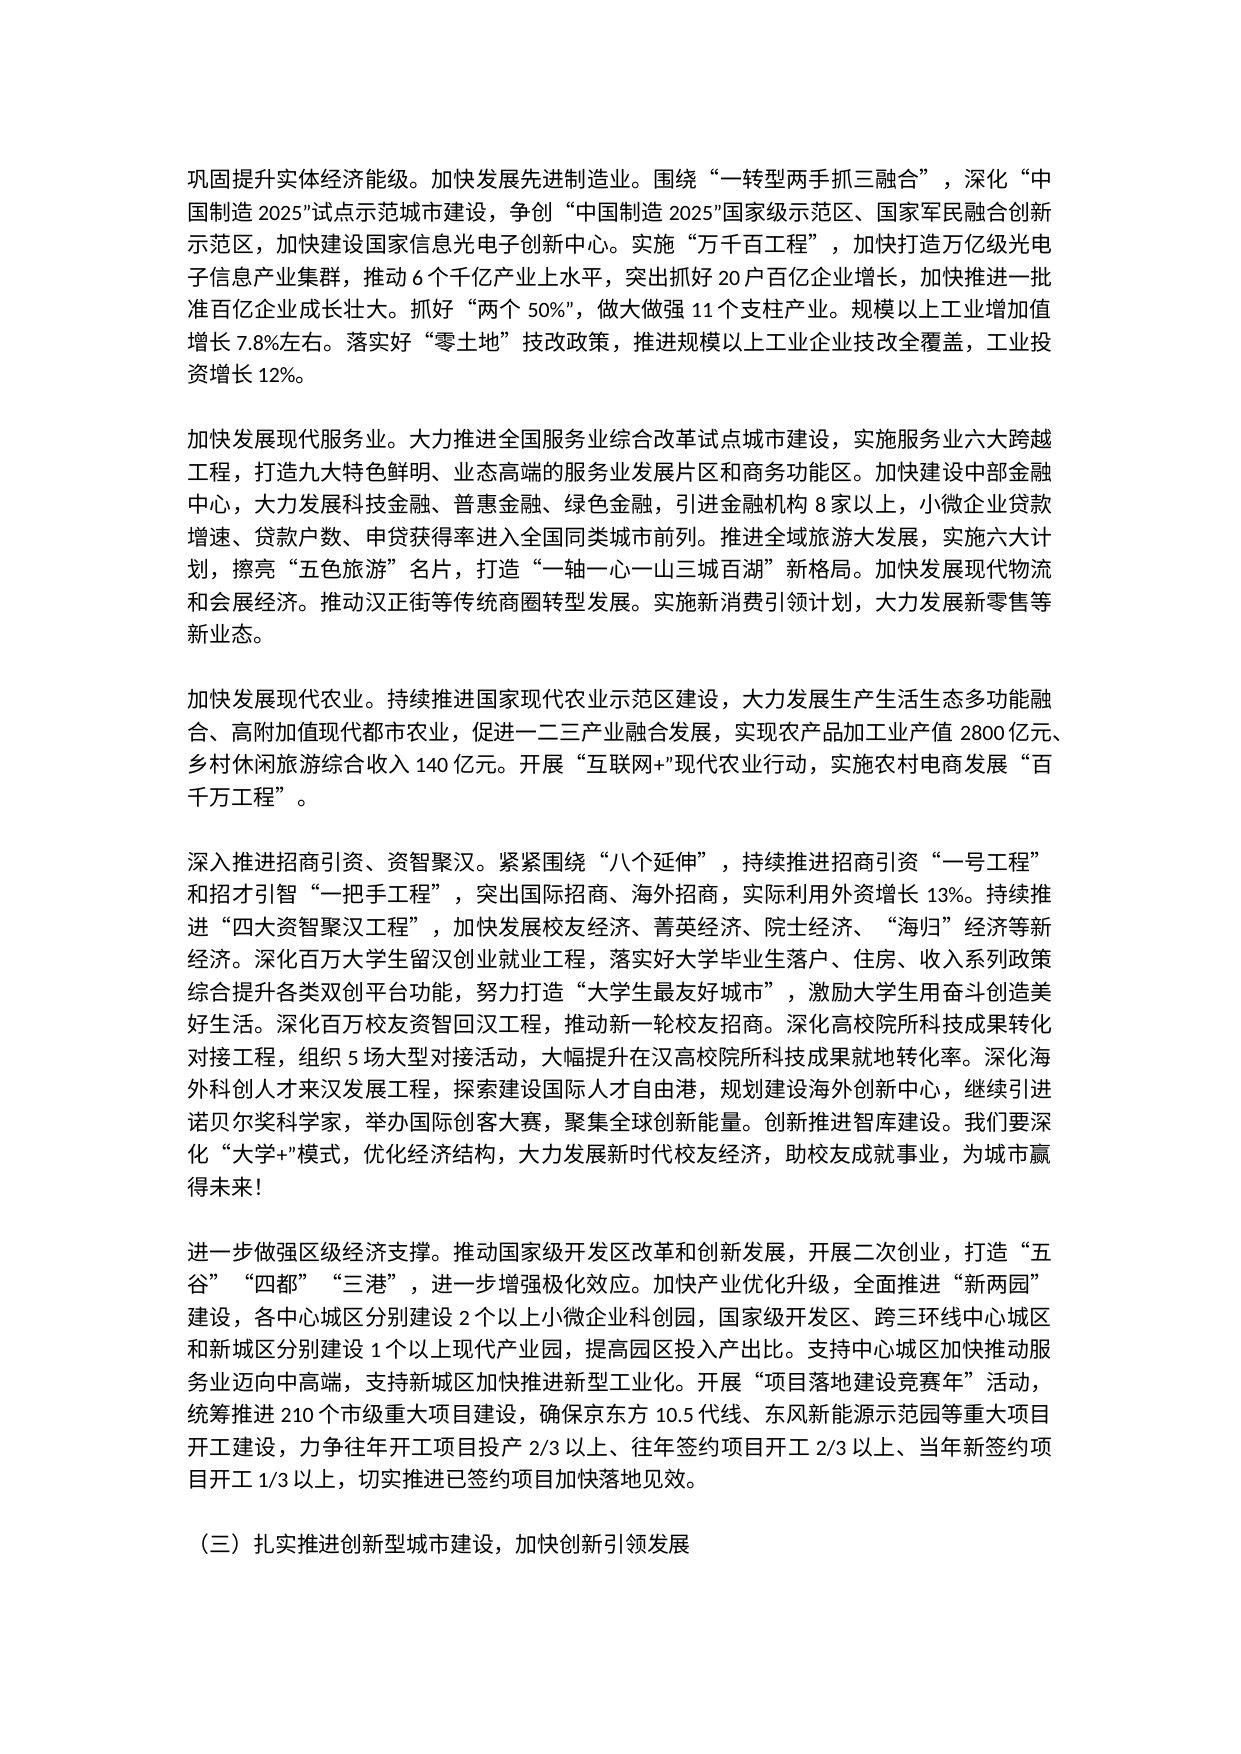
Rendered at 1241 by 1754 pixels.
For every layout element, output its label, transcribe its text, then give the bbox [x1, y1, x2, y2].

text 深入推进招商引资、资智聚汉。紧紧围绕“八个延伸”，持续推进招商引资“一号工程”和招才引智“一把手工程”，突出国际招商、海外招商，实际利用外资增长13%。持续推进“四大资智聚汉工程”，加快发展校友经济、菁英经济、院士经济、“海归”经济等新经济。深化百万大学生留汉创业就业工程，落实好大学毕业生落户、住房、收入系列政策，综合提升各类双创平台功能，努力打造“大学生最友好城市”，激励大学生用奋斗创造美好生活。深化百万校友资智回汉工程，推动新一轮校友招商。深化高校院所科技成果转化对接工程，组织5场大型对接活动，大幅提升在汉高校院所科技成果就地转化率。深化海外科创人才来汉发展工程，探索建设国际人才自由港，规划建设海外创新中心，继续引进诺贝尔奖科学家，举办国际创客大赛，聚集全球创新能量。创新推进智库建设。我们要深化“大学+”模式，优化经济结构，大力发展新时代校友经济，助校友成就事业，为城市赢得未来！ [187, 844, 1053, 1202]
text 进一步做强区级经济支撑。推动国家级开发区改革和创新发展，开展二次创业，打造“五谷”“四都”“三港”，进一步增强极化效应。加快产业优化升级，全面推进“新两园”建设，各中心城区分别建设2个以上小微企业科创园，国家级开发区、跨三环线中心城区和新城区分别建设1个以上现代产业园，提高园区投入产出比。支持中心城区加快推动服务业迈向中高端，支持新城区加快推进新型工业化。开展“项目落地建设竞赛年”活动，统筹推进210个市级重大项目建设，确保京东方10.5代线、东风新能源示范园等重大项目开工建设，力争往年开工项目投产2/3以上、往年签约项目开工2/3以上、当年新签约项目开工1/3以上，切实推进已签约项目加快落地见效。 [187, 1234, 1053, 1494]
text 加快发展现代服务业。大力推进全国服务业综合改革试点城市建设，实施服务业六大跨越工程，打造九大特色鲜明、业态高端的服务业发展片区和商务功能区。加快建设中部金融中心，大力发展科技金融、普惠金融、绿色金融，引进金融机构8家以上，小微企业贷款增速、贷款户数、申贷获得率进入全国同类城市前列。推进全域旅游大发展，实施六大计划，擦亮“五色旅游”名片，打造“一轴一心一山三城百湖”新格局。加快发展现代物流和会展经济。推动汉正街等传统商圈转型发展。实施新消费引领计划，大力发展新零售等新业态。 [187, 422, 1053, 649]
text 巩固提升实体经济能级。加快发展先进制造业。围绕“一转型两手抓三融合”，深化“中国制造2025”试点示范城市建设，争创“中国制造2025”国家级示范区、国家军民融合创新示范区，加快建设国家信息光电子创新中心。实施“万千百工程”，加快打造万亿级光电子信息产业集群，推动6个千亿产业上水平，突出抓好20户百亿企业增长，加快推进一批准百亿企业成长壮大。抓好“两个50%”，做大做强11个支柱产业。规模以上工业增加值增长7.8%左右。落实好“零土地”技改政策，推进规模以上工业企业技改全覆盖，工业投资增长12%。 [187, 162, 1053, 389]
text 加快发展现代农业。持续推进国家现代农业示范区建设，大力发展生产生活生态多功能融合、高附加值现代都市农业，促进一二三产业融合发展，实现农产品加工业产值2800亿元、乡村休闲旅游综合收入140亿元。开展“互联网+”现代农业行动，实施农村电商发展“百千万工程”。 [187, 682, 1053, 812]
text （三）扎实推进创新型城市建设，加快创新引领发展 [187, 1527, 1053, 1559]
